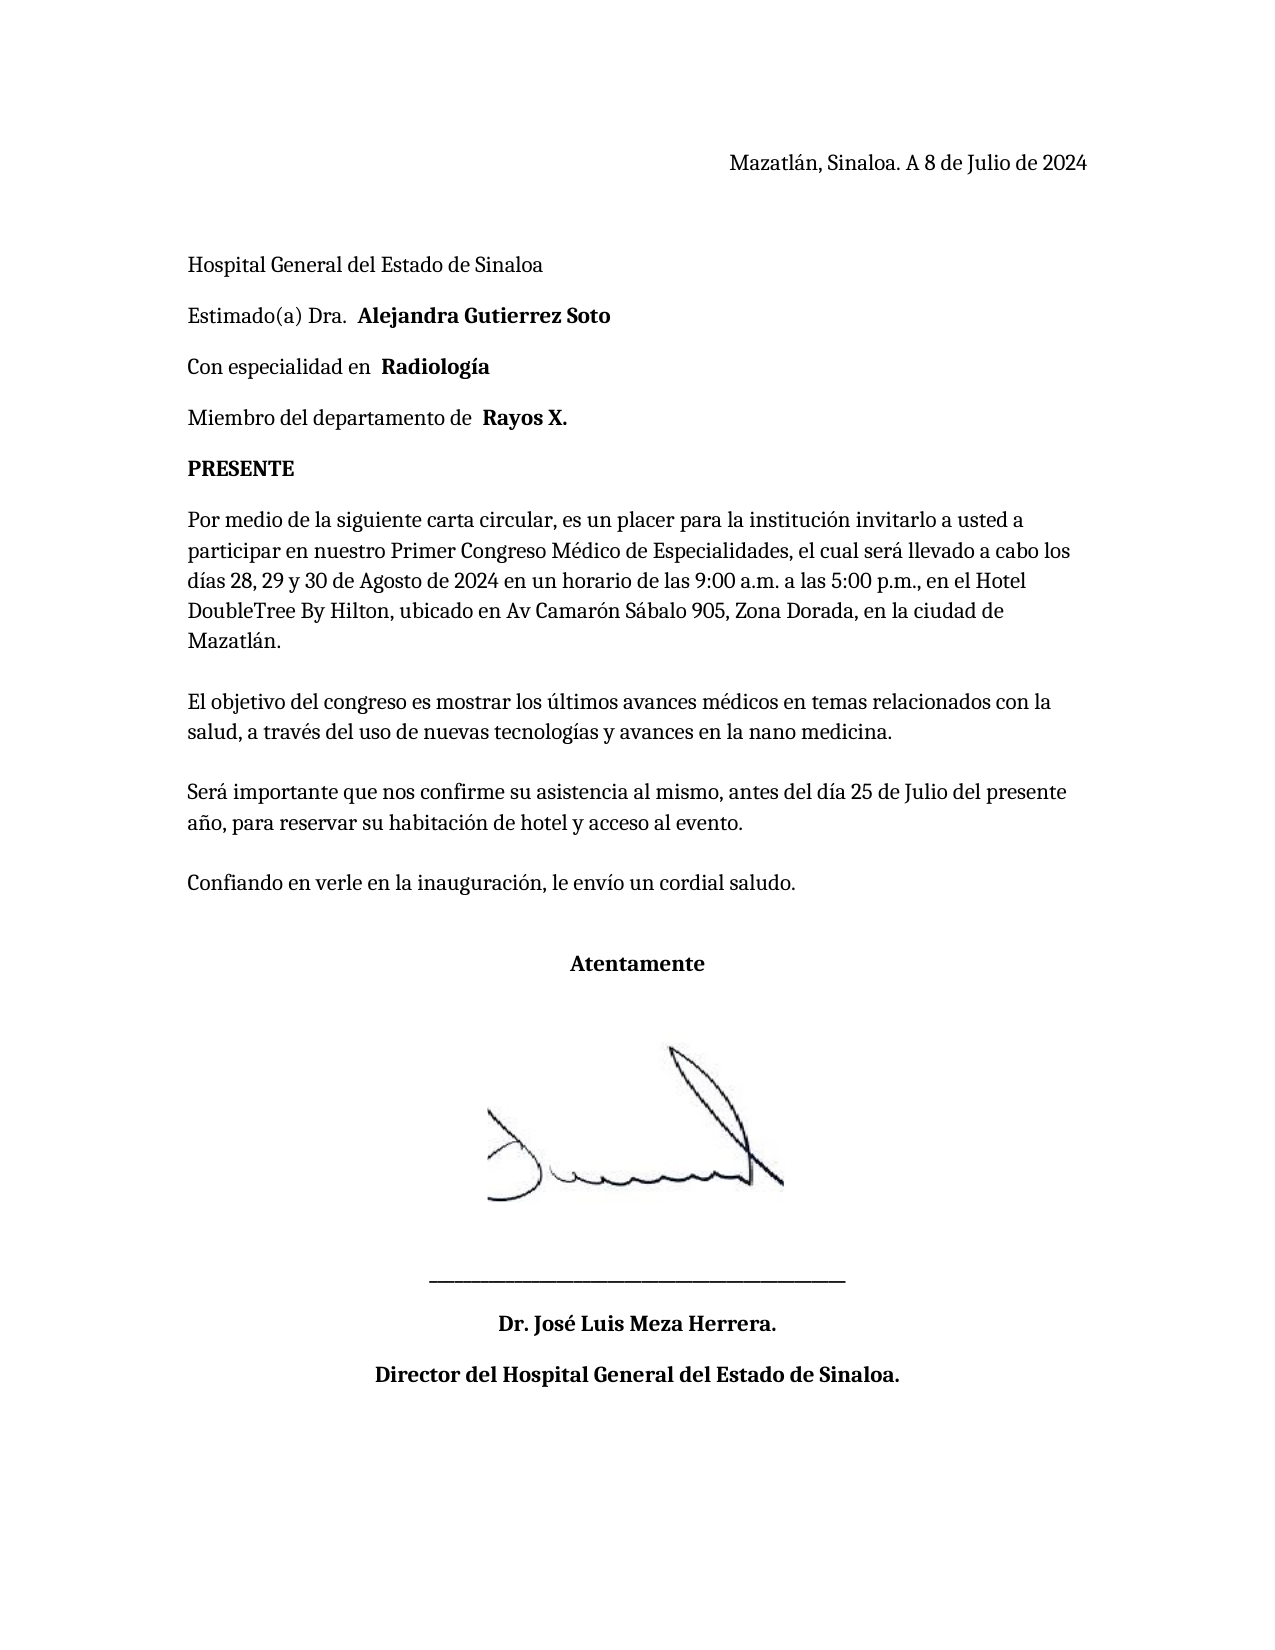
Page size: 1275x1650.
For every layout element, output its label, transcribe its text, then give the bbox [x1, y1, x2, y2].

text Atentamente [187, 951, 1087, 1008]
text Mazatlán, Sinaloa. A 8 de Julio de 2024 [187, 150, 1087, 176]
text Estimado(a) Dra. Alejandra Gutierrez Soto [187, 303, 1087, 329]
text Director del Hospital General del Estado de Sinaloa. [187, 1362, 1087, 1388]
text _________________________________________________ [187, 1260, 1087, 1286]
text Dr. José Luis Meza Herrera. [187, 1311, 1087, 1337]
text Con especialidad en Radiología [187, 354, 1087, 381]
picture [487, 1032, 788, 1236]
text Por medio de la siguiente carta circular, es un placer para la institución invitarlo a usted a participar en nuestro Primer Congreso Médico de Especialidades, el cual será llevado a cabo los días 28, 29 y 30 de Agosto de 2024 en un horario de las 9:00 a.m. a las 5:00 p.m., en el Hotel DoubleTree By Hilton, ubicado en Av Camarón Sábalo 905, Zona Dorada, en la ciudad de Mazatlán. El objetivo del congreso es mostrar los últimos avances médicos en temas relacionados con la salud, a través del uso de nuevas tecnologías y avances en la nano medicina. Será importante que nos confirme su asistencia al mismo, antes del día 25 de Julio del presente año, para reservar su habitación de hotel y acceso al evento. Confiando en verle en la inauguración, le envío un cordial saludo. [187, 507, 1087, 926]
text PRESENTE [187, 456, 1087, 483]
text Hospital General del Estado de Sinaloa [187, 252, 1087, 278]
text Miembro del departamento de Rayos X. [187, 405, 1087, 432]
